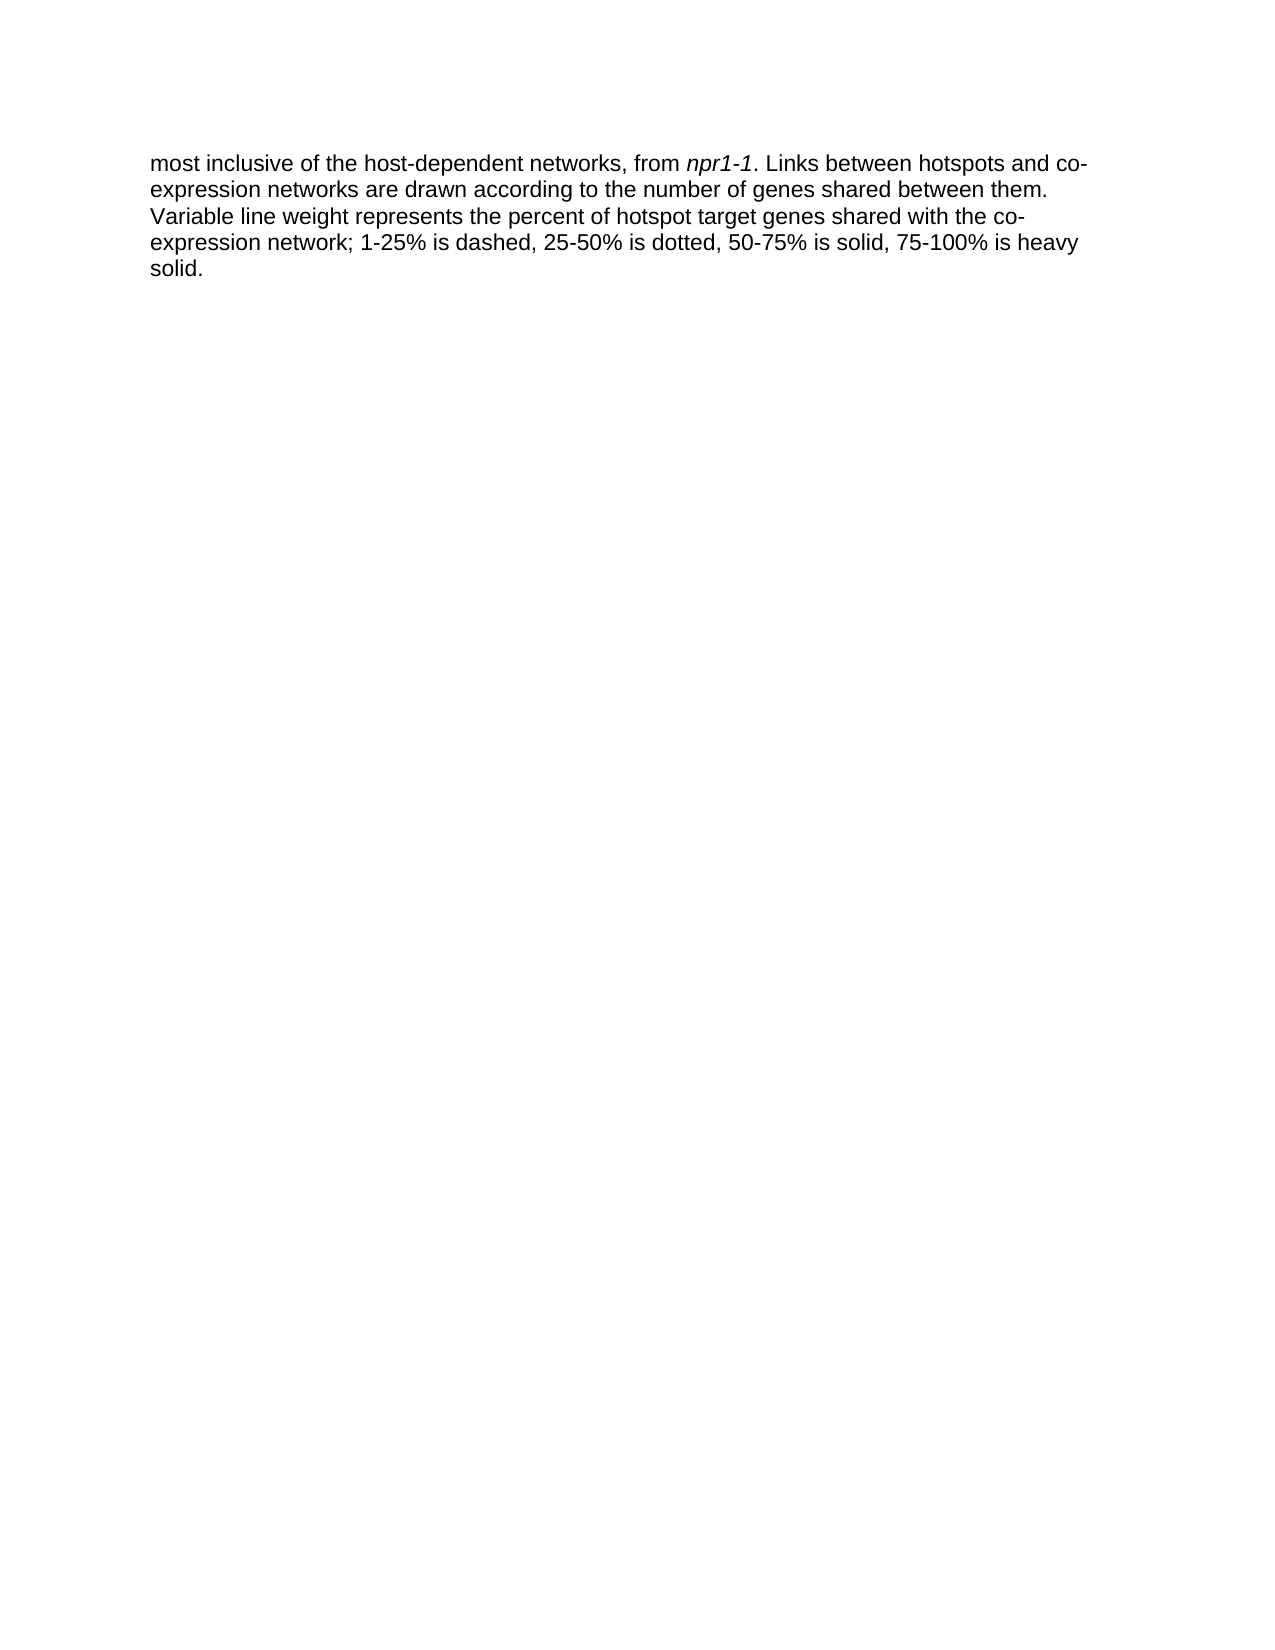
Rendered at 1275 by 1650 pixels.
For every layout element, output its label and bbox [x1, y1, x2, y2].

text [150, 150, 1125, 282]
